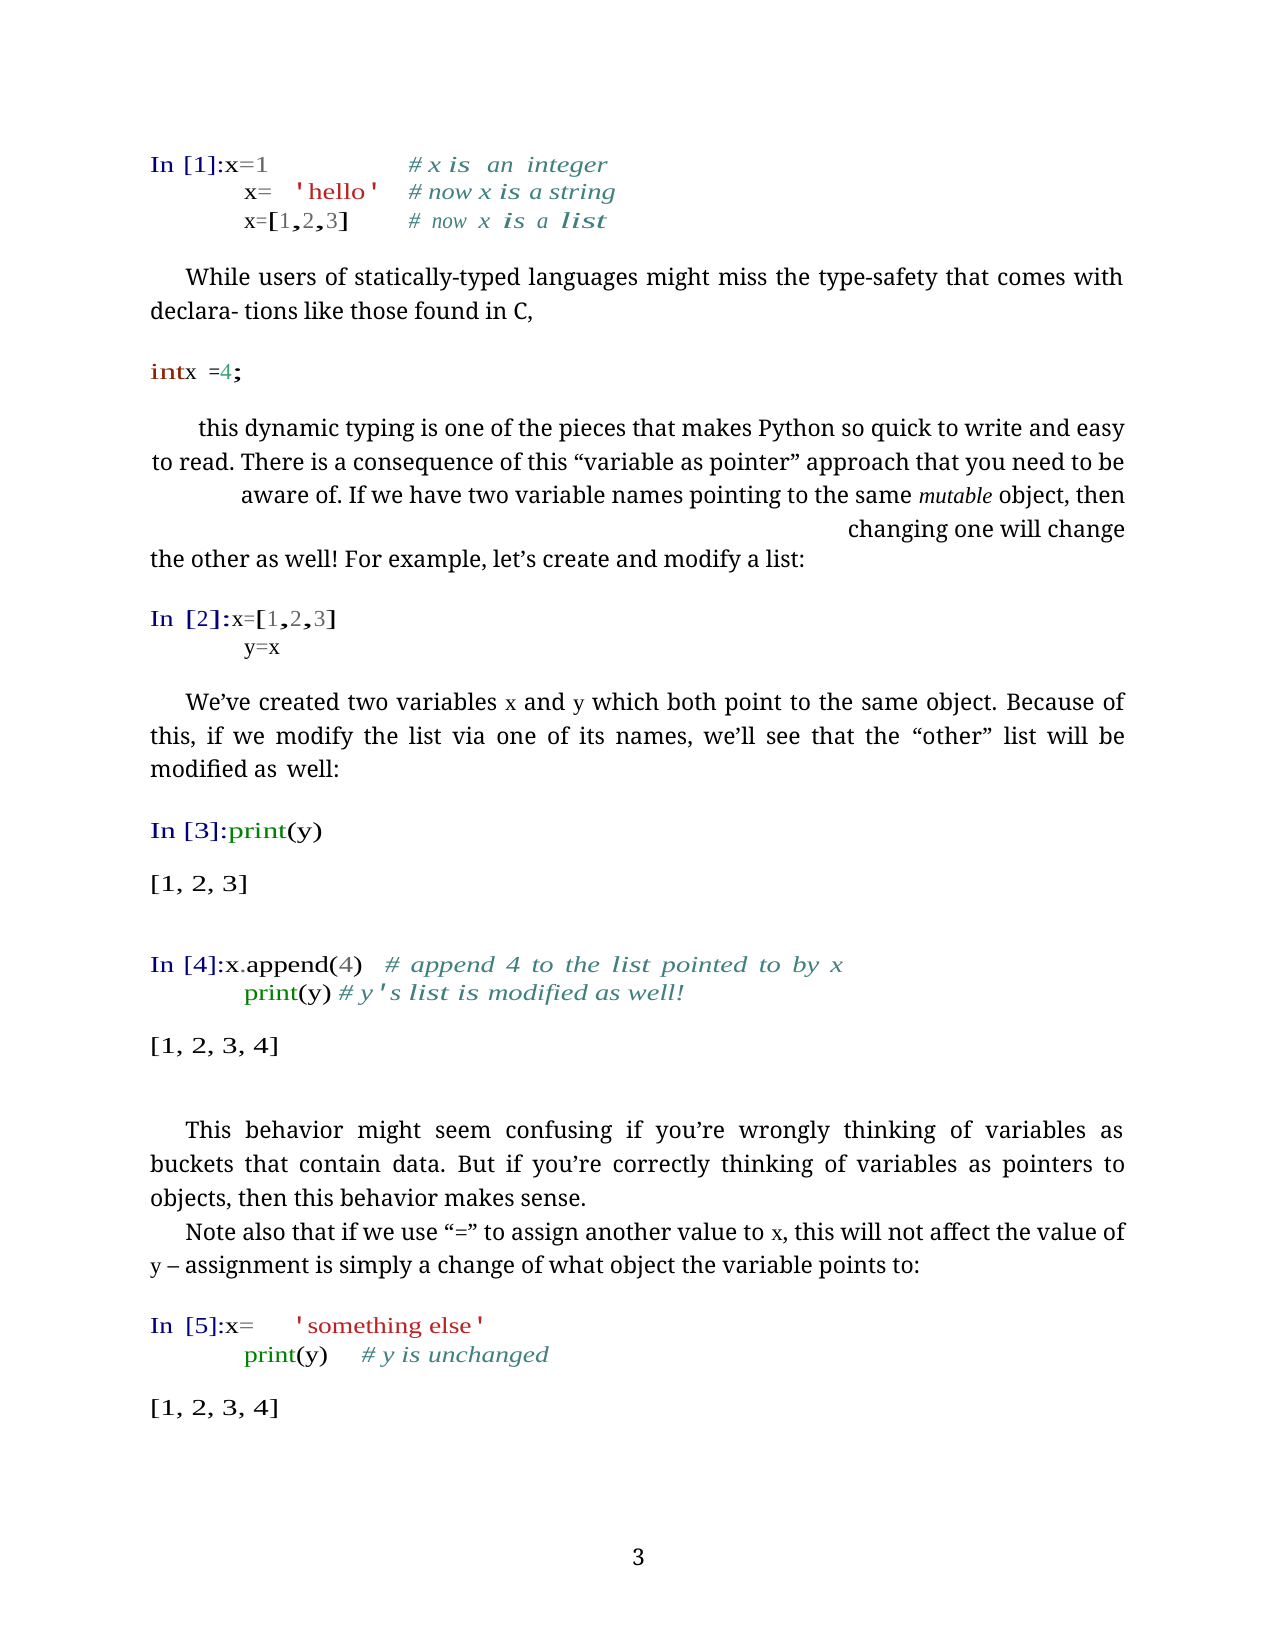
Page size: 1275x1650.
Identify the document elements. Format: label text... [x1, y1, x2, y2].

text Note also that if we use “=” to assign another value to x, this will not affect the value of y – assignment is simply a change of what object the variable points to: [150, 1216, 1125, 1281]
text intx =4; [150, 358, 1137, 384]
text In [2]:x=[1,2,3] [150, 604, 1137, 631]
text the other as well! For example, let’s create and modify a list: [150, 547, 1137, 573]
text While users of statically-typed languages might miss the type-safety that comes with declara- tions like those found in C, [150, 261, 1125, 326]
text In [1]:x=1 # x is an integer x= 'hello' # now x is a string x=[1,2,3] # now x is a list [150, 151, 620, 234]
text We’ve created two variables x and y which both point to the same object. Because of this, if we modify the list via one of its names, we’ll see that the “other” list will be modified as well: [150, 686, 1125, 785]
text print(y) # y's list is modified as well! [244, 979, 1137, 1008]
text y=x [244, 633, 1137, 659]
text [1, 2, 3, 4] [150, 1033, 1137, 1059]
text This behavior might seem confusing if you’re wrongly thinking of variables as buckets that contain data. But if you’re correctly thinking of variables as pointers to objects, then this behavior makes sense. [150, 1114, 1125, 1213]
text In [4]:x.append(4) # append 4 to the list pointed to by x [150, 951, 1137, 977]
text In [3]:print(y) [150, 817, 1137, 843]
text this dynamic typing is one of the pieces that makes Python so quick to write and easy to read. There is a consequence of this “variable as pointer” approach that you need to be aware of. If we have two variable names pointing to the same mutable object, then changing one will change [150, 412, 1125, 544]
text [1, 2, 3, 4] [150, 1394, 1137, 1420]
text In [5]:x= 'something else' print(y) # y is unchanged [150, 1312, 549, 1367]
text [1, 2, 3] [150, 870, 1137, 896]
